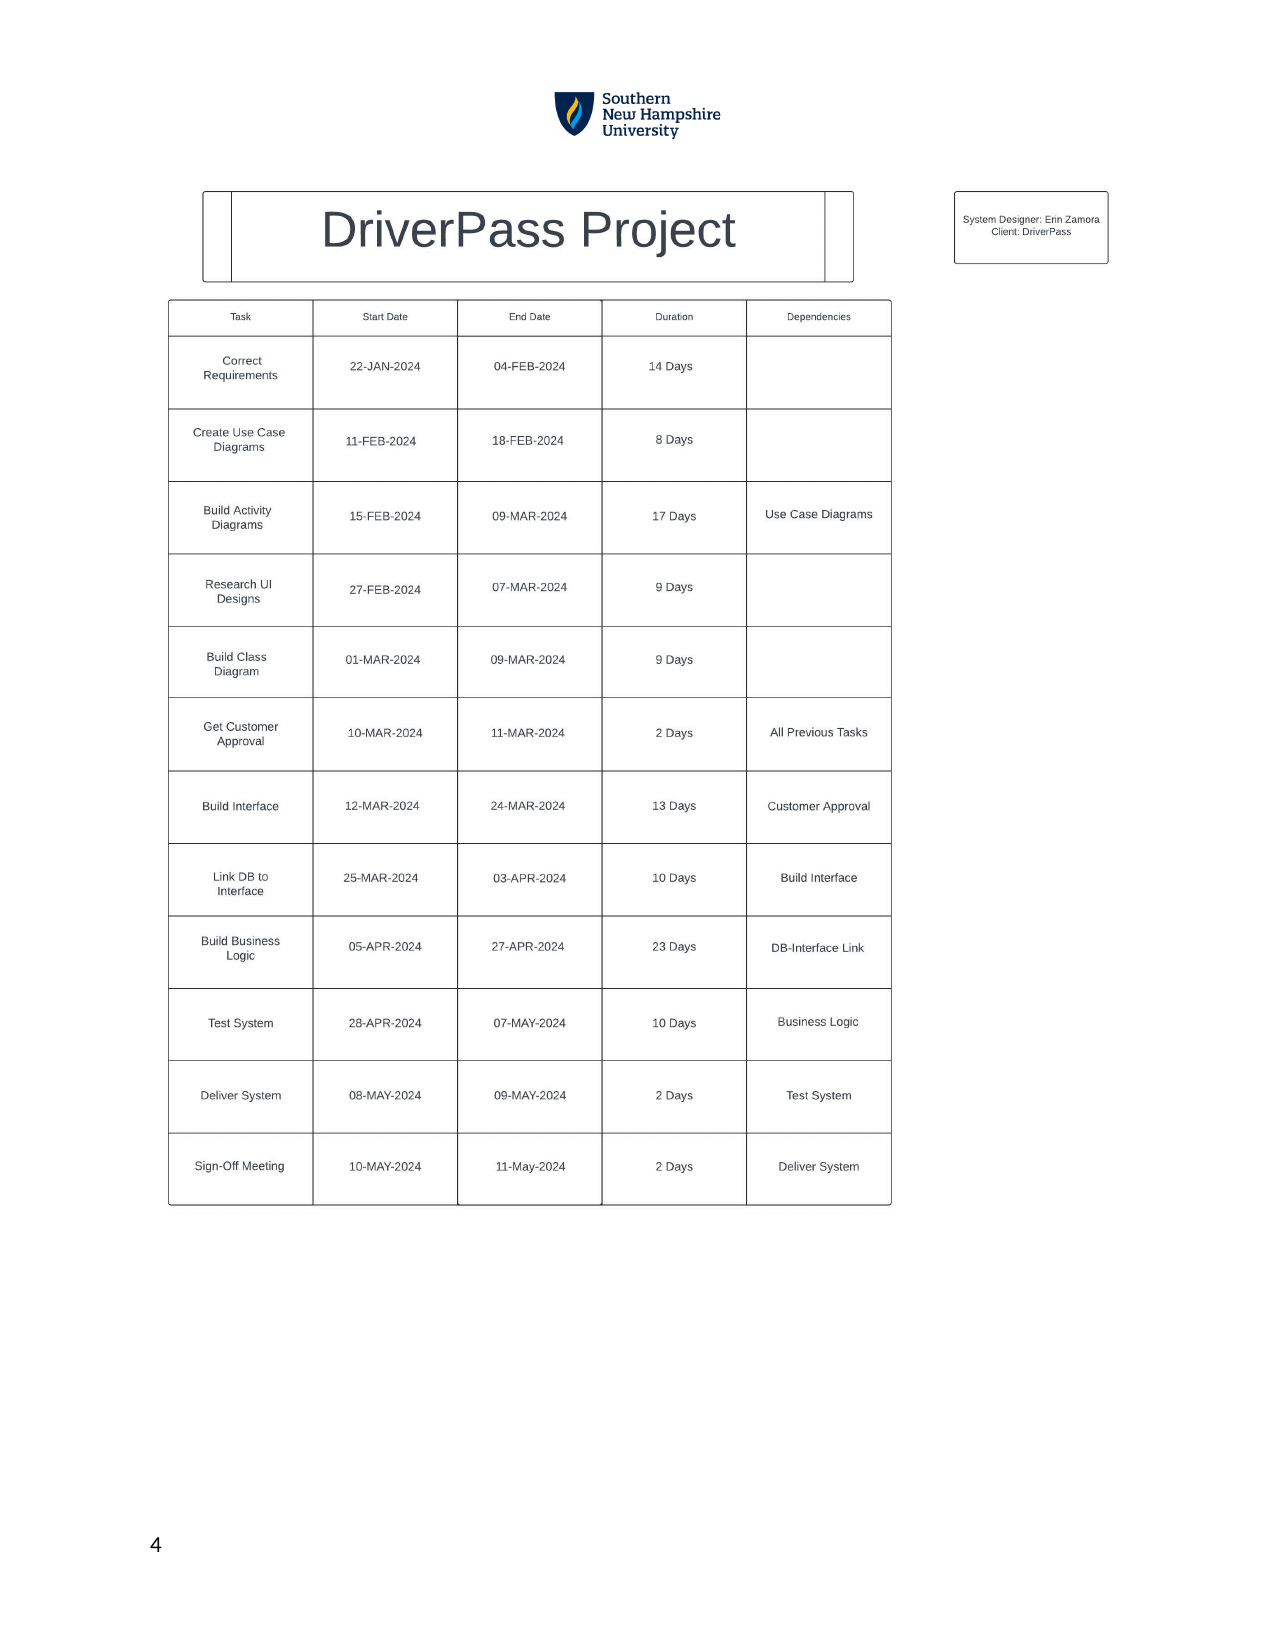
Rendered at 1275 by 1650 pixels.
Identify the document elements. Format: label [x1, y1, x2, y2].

picture [150, 173, 1125, 1223]
picture [546, 75, 729, 154]
